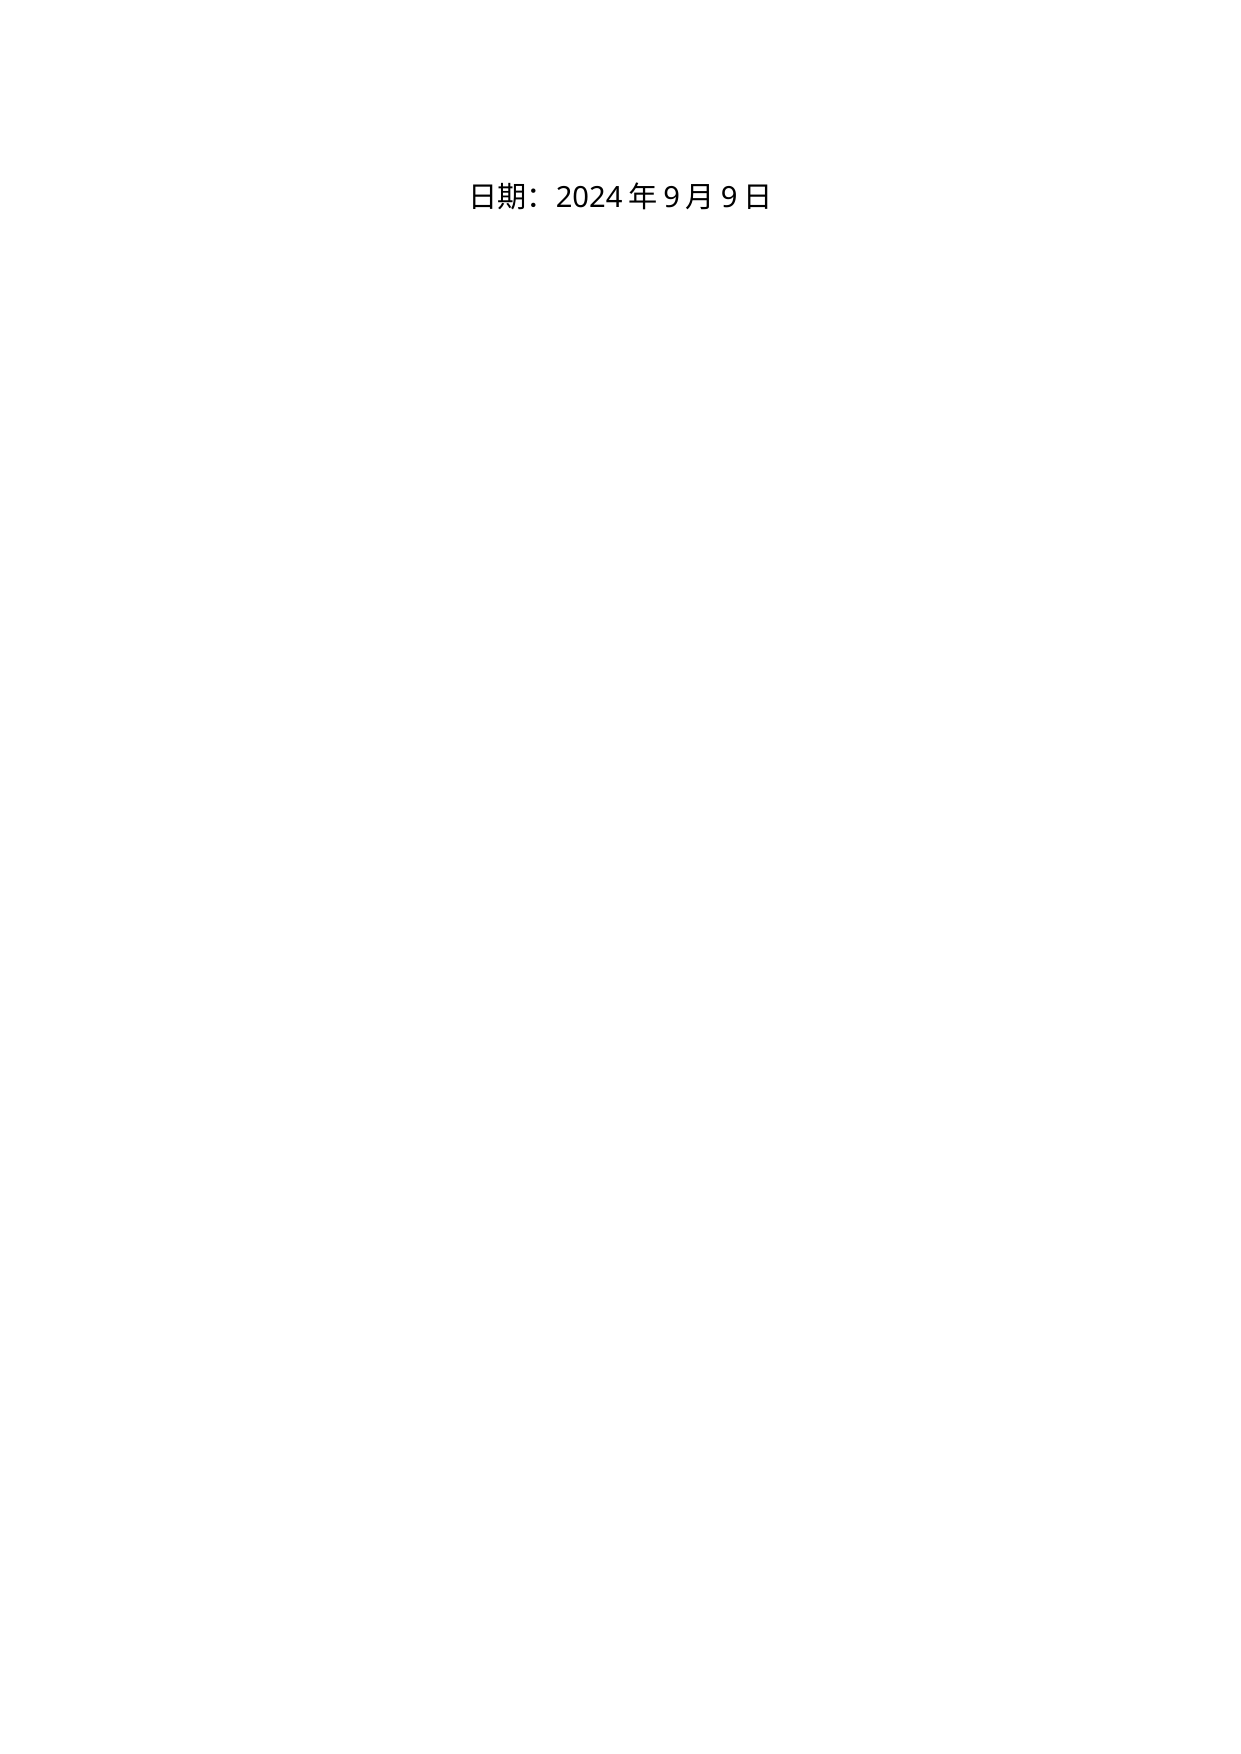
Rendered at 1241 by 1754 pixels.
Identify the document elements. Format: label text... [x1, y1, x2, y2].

text 日期：2024年9月9日 [187, 162, 1053, 227]
